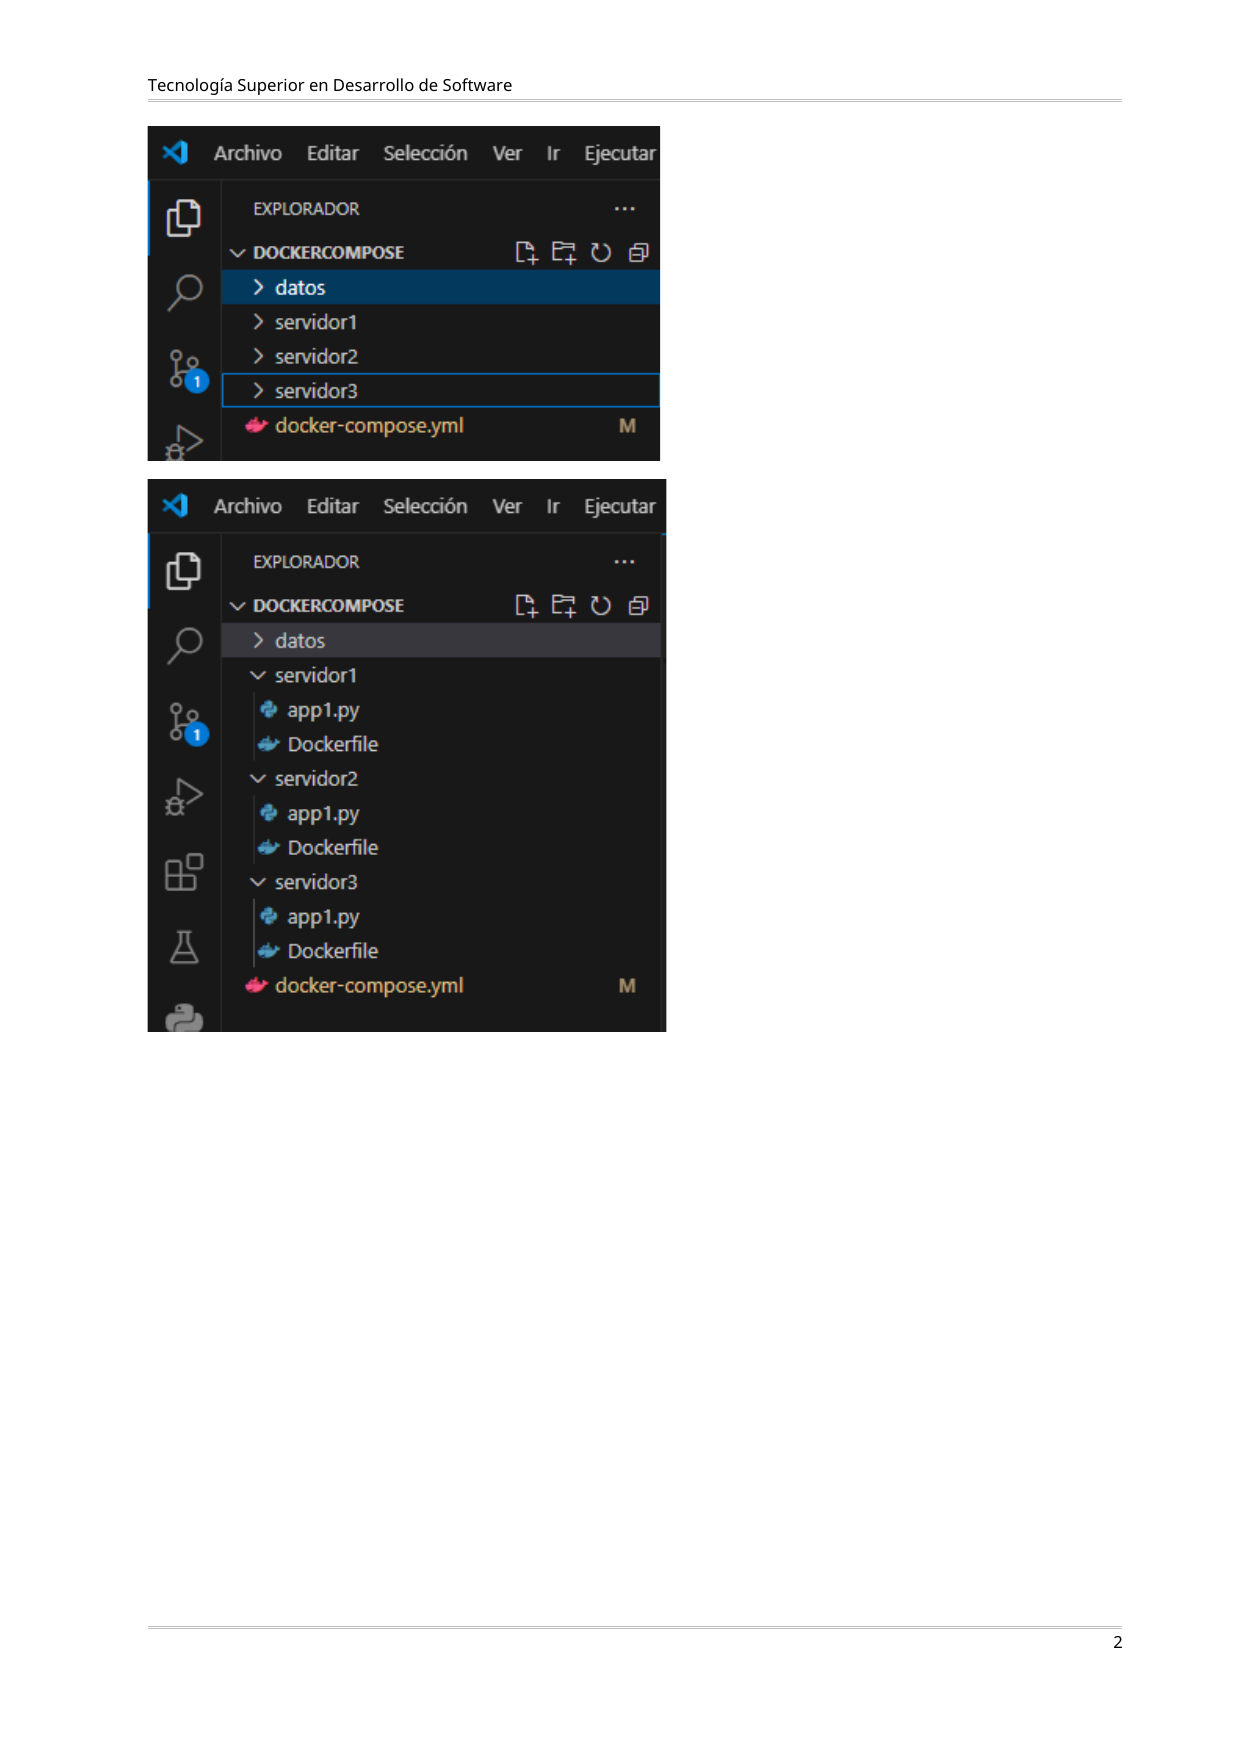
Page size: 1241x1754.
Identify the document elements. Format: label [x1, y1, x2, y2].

picture [147, 479, 667, 1032]
picture [147, 126, 661, 461]
